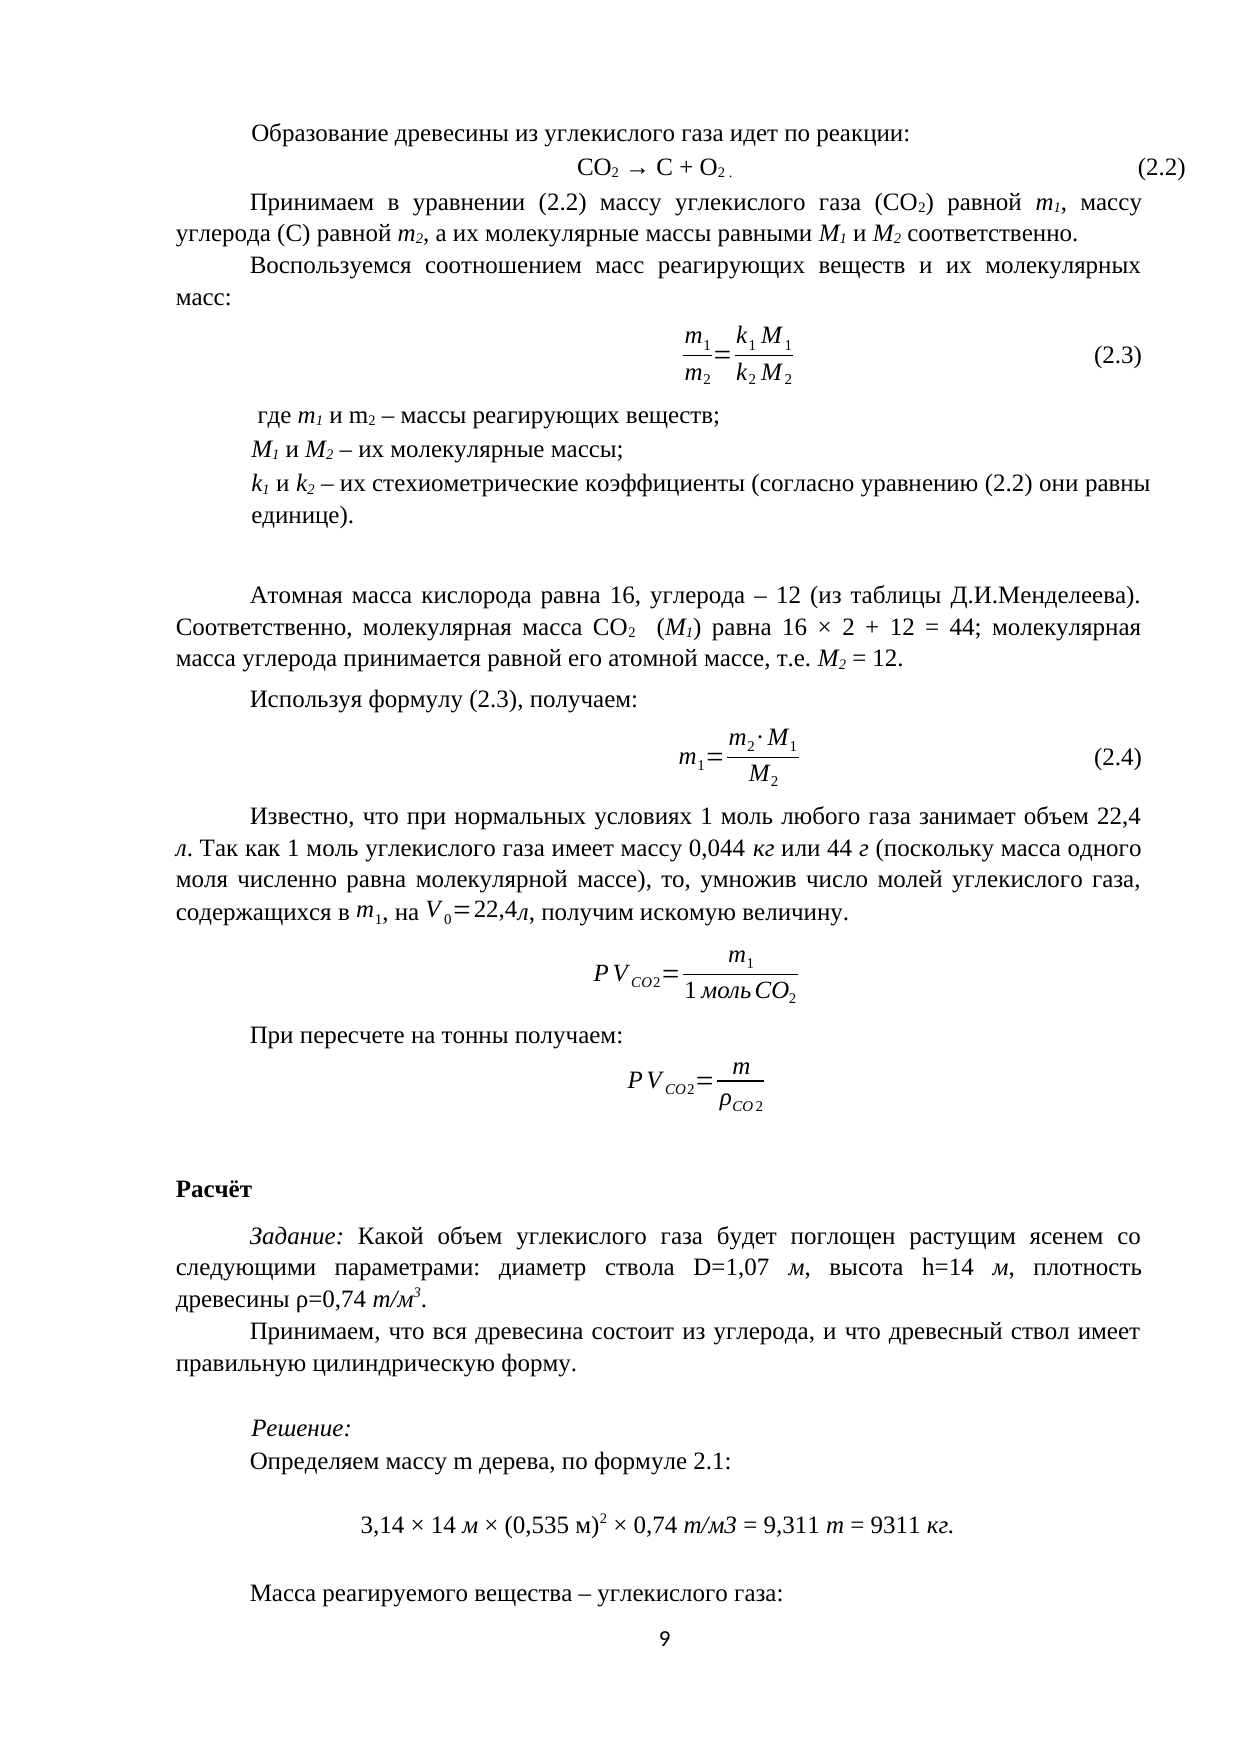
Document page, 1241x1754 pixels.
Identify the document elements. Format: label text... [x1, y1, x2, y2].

text При пересчете на тонны получаем: [176, 1020, 1142, 1049]
text Принимаем, что вся древесина состоит из углерода, и что древесный ствол имеет правильную цилиндрическую форму. [176, 1316, 1142, 1376]
text (2.3) [177, 322, 1142, 388]
text 3,14 × 14 м × (0,535 м)2 × 0,74 т/м3 = 9,311 т = 9311 кг. [176, 1510, 1142, 1539]
text Принимаем в уравнении (2.2) массу углекислого газа (СО2) равной m1, массу углерода (С) равной m2, а их молекулярные массы равными М1 и М2 соответственно. [176, 187, 1142, 247]
text k1 и k2 – их стехиометрические коэффициенты (согласно уравнению (2.2) они равны единице). [251, 468, 1152, 529]
text Воспользуемся соотношением масс реагирующих веществ и их молекулярных масс: [176, 250, 1142, 311]
text СО2 → С + О2 . (2.2) [176, 152, 1152, 181]
text Решение: [251, 1413, 1152, 1441]
text Образование древесины из углекислого газа идет по реакции: [177, 118, 1142, 147]
text Определяем массу m дерева, по формуле 2.1: [176, 1446, 1142, 1474]
text Расчёт [176, 1174, 1142, 1203]
text Известно, что при нормальных условиях 1 моль любого газа занимает объем 22,4 л. Так как 1 моль углекислого газа имеет массу 0,044 кг или 44 г (поскольку масса одного моля численно равна молекулярной массе), то, умножив число молей углекислого газа, содержащихся в , на л, получим искомую величину. [176, 801, 1142, 927]
text Задание: Какой объем углекислого газа будет поглощен растущим ясенем со следующими параметрами: диаметр ствола D=1,07 м, высота h=14 м, плотность древесины ρ=0,74 т/м3. [176, 1221, 1142, 1313]
text M1 и M2 – их молекулярные массы; [251, 434, 1152, 463]
text (2.4) [177, 724, 1142, 790]
text Используя формулу (2.3), получаем: [176, 684, 1142, 712]
text Масса реагируемого вещества – углекислого газа: [177, 1578, 1142, 1606]
text где m1 и m2 – массы реагирующих веществ; [251, 400, 1152, 428]
text Атомная масса кислорода равна 16, углерода – 12 (из таблицы Д.И.Менделеева). Соответственно, молекулярная масса СО2 (M1) равна 16 × 2 + 12 = 44; молекулярная масса углерода принимается равной его атомной массе, т.е. M2 = 12. [176, 580, 1142, 672]
